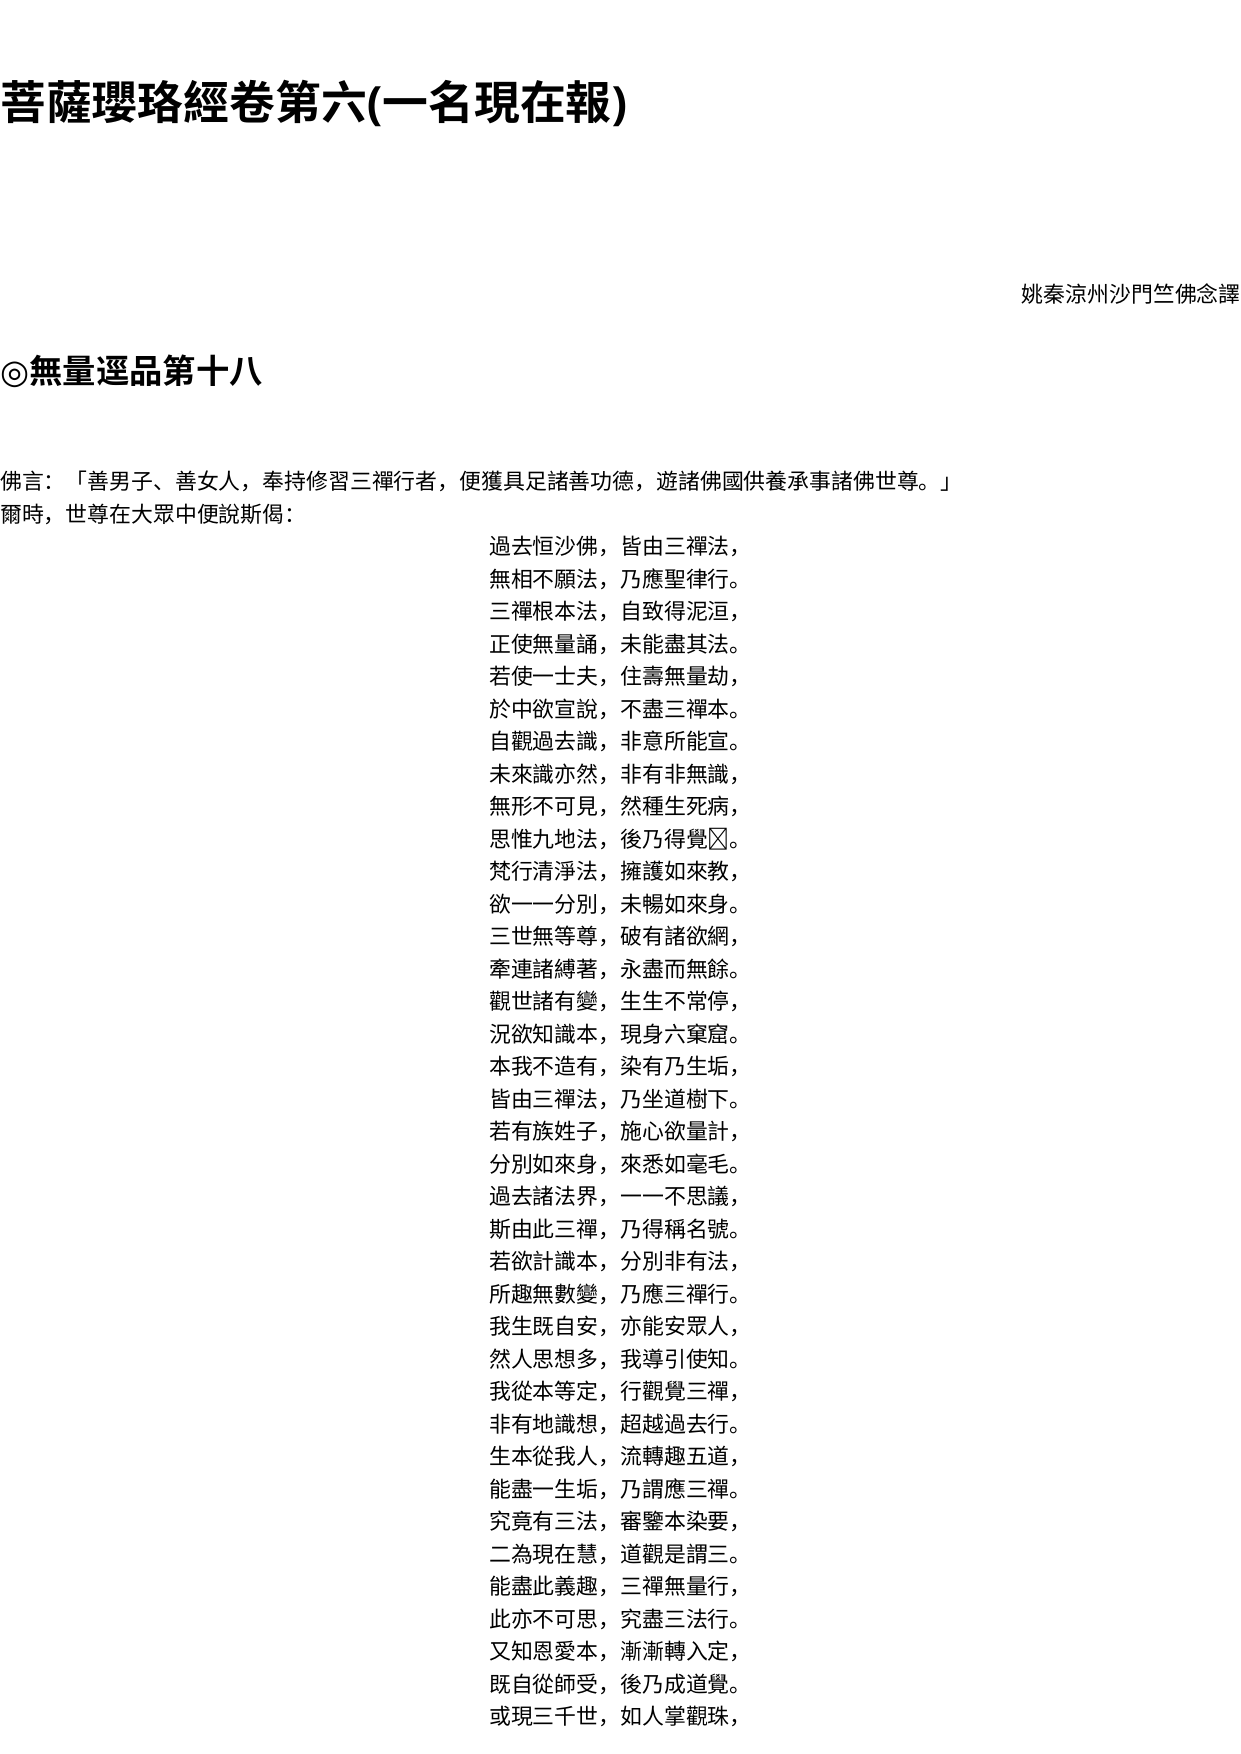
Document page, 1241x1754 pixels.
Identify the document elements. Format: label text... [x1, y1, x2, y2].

text 爾時，世尊在大眾中便說斯偈： [0, 496, 1240, 529]
subtitle ◎無量逕品第十八 [0, 336, 1240, 401]
text 我從本等定，行觀覺三禪， [0, 1374, 1240, 1406]
subtitle 菩薩瓔珞經卷第六(一名現在報) [0, 51, 1240, 149]
text 二為現在慧，道觀是謂三。 [0, 1536, 1240, 1569]
text 又知恩愛本，漸漸轉入定， [0, 1634, 1240, 1666]
text 皆由三禪法，乃坐道樹下。 [0, 1081, 1240, 1114]
text 生本從我人，流轉趣五道， [0, 1439, 1240, 1471]
text 若欲計識本，分別非有法， [0, 1244, 1240, 1276]
text 分別如來身，來悉如毫毛。 [0, 1146, 1240, 1179]
text 況欲知識本，現身六窠窟。 [0, 1016, 1240, 1049]
text 梵行清淨法，擁護如來教， [0, 854, 1240, 886]
text 或現三千世，如人掌觀珠， [0, 1699, 1240, 1731]
text 無相不願法，乃應聖律行。 [0, 561, 1240, 594]
text 所趣無數變，乃應三禪行。 [0, 1276, 1240, 1309]
text 既自從師受，後乃成道覺。 [0, 1666, 1240, 1699]
text 若使一士夫，住壽無量劫， [0, 659, 1240, 691]
text 姚秦涼州沙門竺佛念譯 [0, 277, 1240, 309]
text 未來識亦然，非有非無識， [0, 756, 1240, 789]
text 斯由此三禪，乃得稱名號。 [0, 1211, 1240, 1244]
text 此亦不可思，究盡三法行。 [0, 1601, 1240, 1634]
text 非有地識想，超越過去行。 [0, 1406, 1240, 1439]
text 過去諸法界，一一不思議， [0, 1179, 1240, 1211]
text 無形不可見，然種生死病， [0, 789, 1240, 821]
text 若有族姓子，施心欲量計， [0, 1114, 1240, 1146]
text 我生既自安，亦能安眾人， [0, 1309, 1240, 1341]
text 欲一一分別，未暢如來身。 [0, 886, 1240, 919]
text 能盡一生垢，乃謂應三禪。 [0, 1471, 1240, 1504]
text 思惟九地法，後乃得覺𡩺。 [0, 821, 1240, 854]
text 能盡此義趣，三禪無量行， [0, 1569, 1240, 1601]
text 三世無等尊，破有諸欲網， [0, 919, 1240, 951]
text 本我不造有，染有乃生垢， [0, 1049, 1240, 1081]
text 於中欲宣說，不盡三禪本。 [0, 691, 1240, 724]
text 自觀過去識，非意所能宣。 [0, 724, 1240, 756]
text 佛言：「善男子、善女人，奉持修習三禪行者，便獲具足諸善功德，遊諸佛國供養承事諸佛世尊。」 [0, 464, 1240, 496]
text 究竟有三法，審鑒本染要， [0, 1504, 1240, 1536]
text 觀世諸有變，生生不常停， [0, 984, 1240, 1016]
text 三禪根本法，自致得泥洹， [0, 594, 1240, 626]
text 過去恒沙佛，皆由三禪法， [0, 529, 1240, 561]
text 然人思想多，我導引使知。 [0, 1341, 1240, 1374]
text 正使無量誦，未能盡其法。 [0, 626, 1240, 659]
text 牽連諸縛著，永盡而無餘。 [0, 951, 1240, 984]
